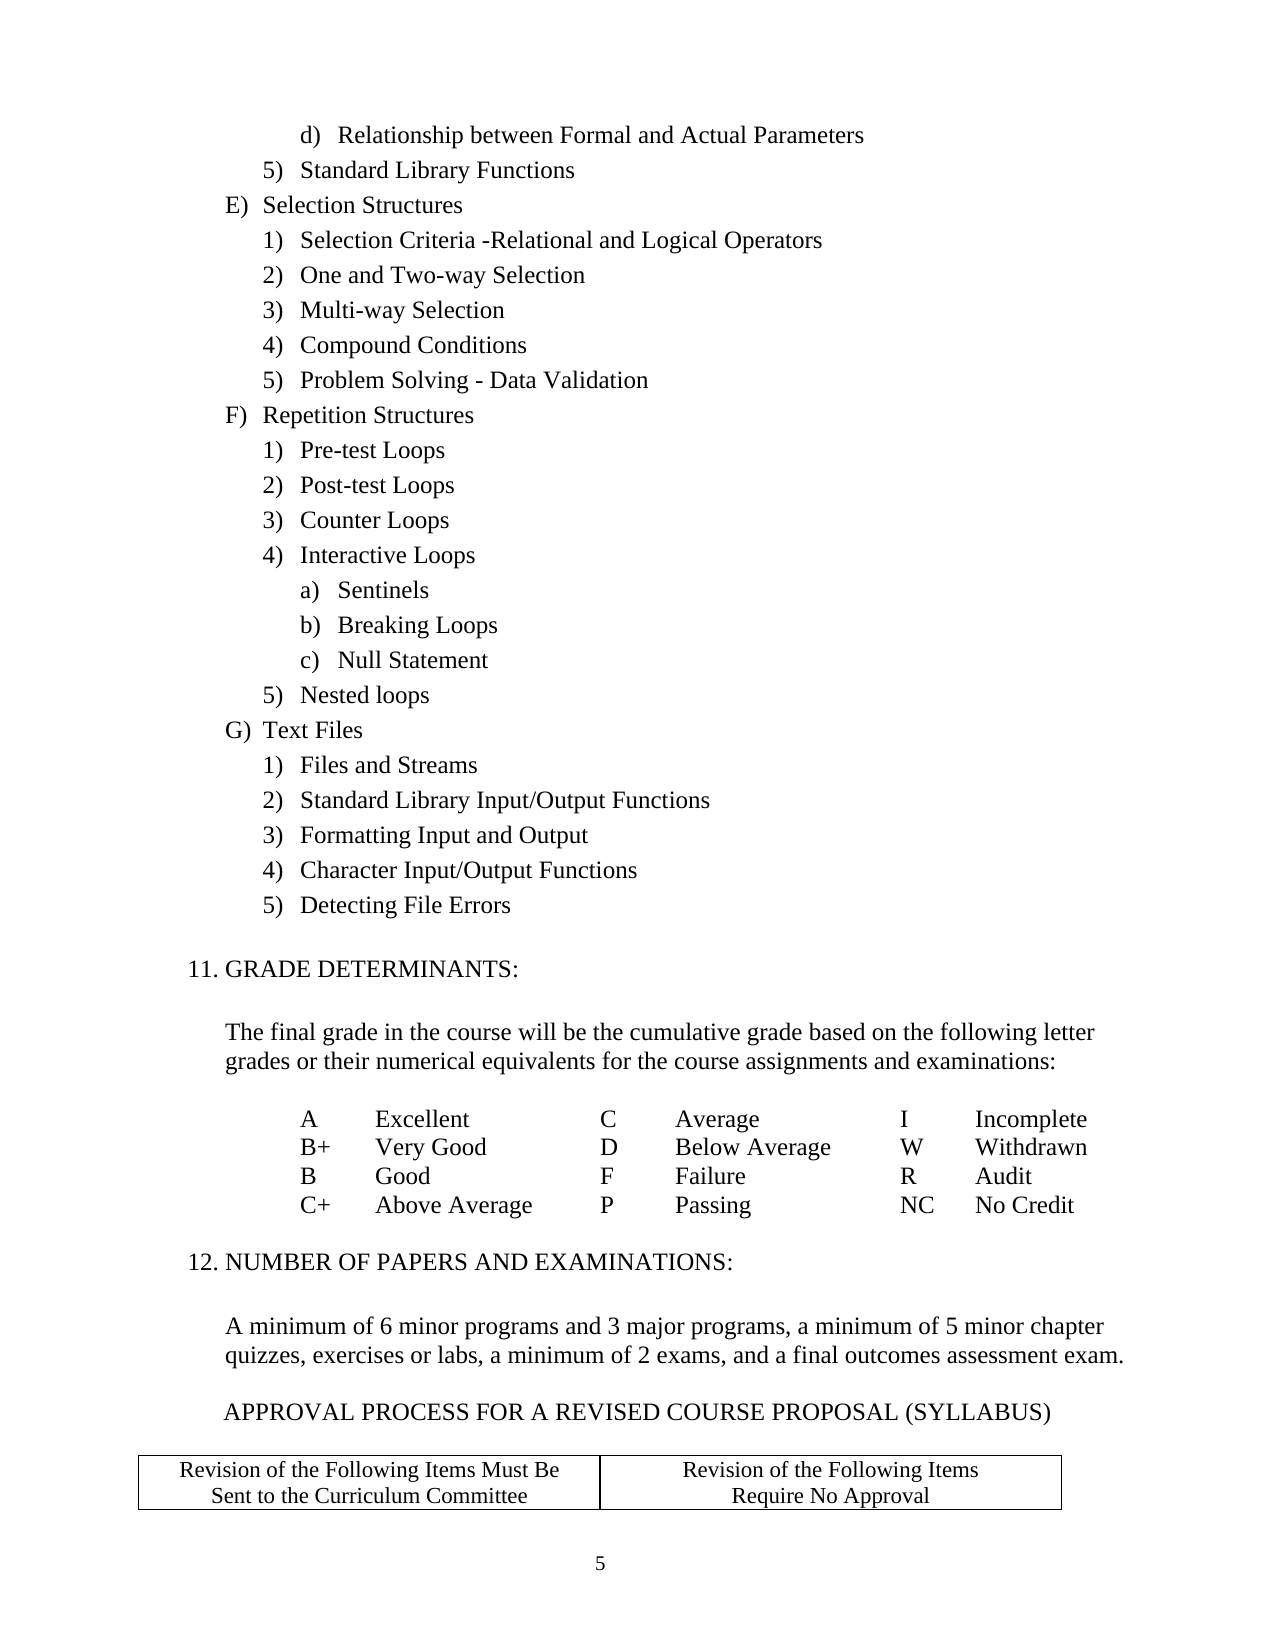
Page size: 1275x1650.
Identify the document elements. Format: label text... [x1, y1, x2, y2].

list Selection Structures [225, 190, 1125, 219]
list Multi-way Selection [262, 295, 1125, 324]
list Formatting Input and Output [262, 820, 1125, 849]
text The final grade in the course will be the cumulative grade based on the following letter grades or their numerical equivalents for the course assignments and examinations: [150, 1017, 1125, 1075]
list Character Input/Output Functions [262, 855, 1125, 884]
text A minimum of 6 minor programs and 3 major programs, a minimum of 5 minor chapter quizzes, exercises or labs, a minimum of 2 exams, and a final outcomes assessment exam. [225, 1311, 1125, 1369]
list Breaking Loops [300, 610, 1125, 639]
text A Excellent C Average I Incomplete [300, 1104, 1125, 1132]
list Problem Solving - Data Validation [262, 365, 1125, 394]
list Grade Determinants: [187, 954, 1125, 982]
list One and Two-way Selection [262, 260, 1125, 289]
list Detecting File Errors [262, 890, 1125, 919]
list Repetition Structures [225, 400, 1125, 429]
list Compound Conditions [262, 330, 1125, 359]
list Pre-test Loops [262, 435, 1125, 464]
list Standard Library Input/Output Functions [262, 785, 1125, 814]
list Interactive Loops [262, 540, 1125, 569]
table_header Revision of the Following Items Must Be Sent to the Curriculum Committee [139, 1456, 599, 1509]
list Text Files [225, 715, 1125, 744]
list Nested loops [262, 680, 1125, 709]
list Selection Criteria -Relational and Logical Operators [262, 225, 1125, 254]
list Files and Streams [262, 750, 1125, 779]
text APPROVAL PROCESS FOR A REVISED COURSE PROPOSAL (SYLLABUS) [150, 1397, 1125, 1426]
text B+ Very Good D Below Average W Withdrawn [300, 1132, 1125, 1161]
list Null Statement [300, 645, 1125, 674]
list Sentinels [300, 575, 1125, 604]
list Relationship between Formal and Actual Parameters [300, 120, 1125, 149]
table_header Revision of the Following Items Require No Approval [601, 1456, 1061, 1509]
list Standard Library Functions [262, 155, 1125, 184]
text C+ Above Average P Passing NC No Credit [300, 1190, 1125, 1219]
list Post-test Loops [262, 470, 1125, 499]
text B Good F Failure R Audit [300, 1161, 1125, 1190]
list Counter Loops [262, 505, 1125, 534]
list Number of Papers and Examinations: [187, 1247, 1125, 1276]
